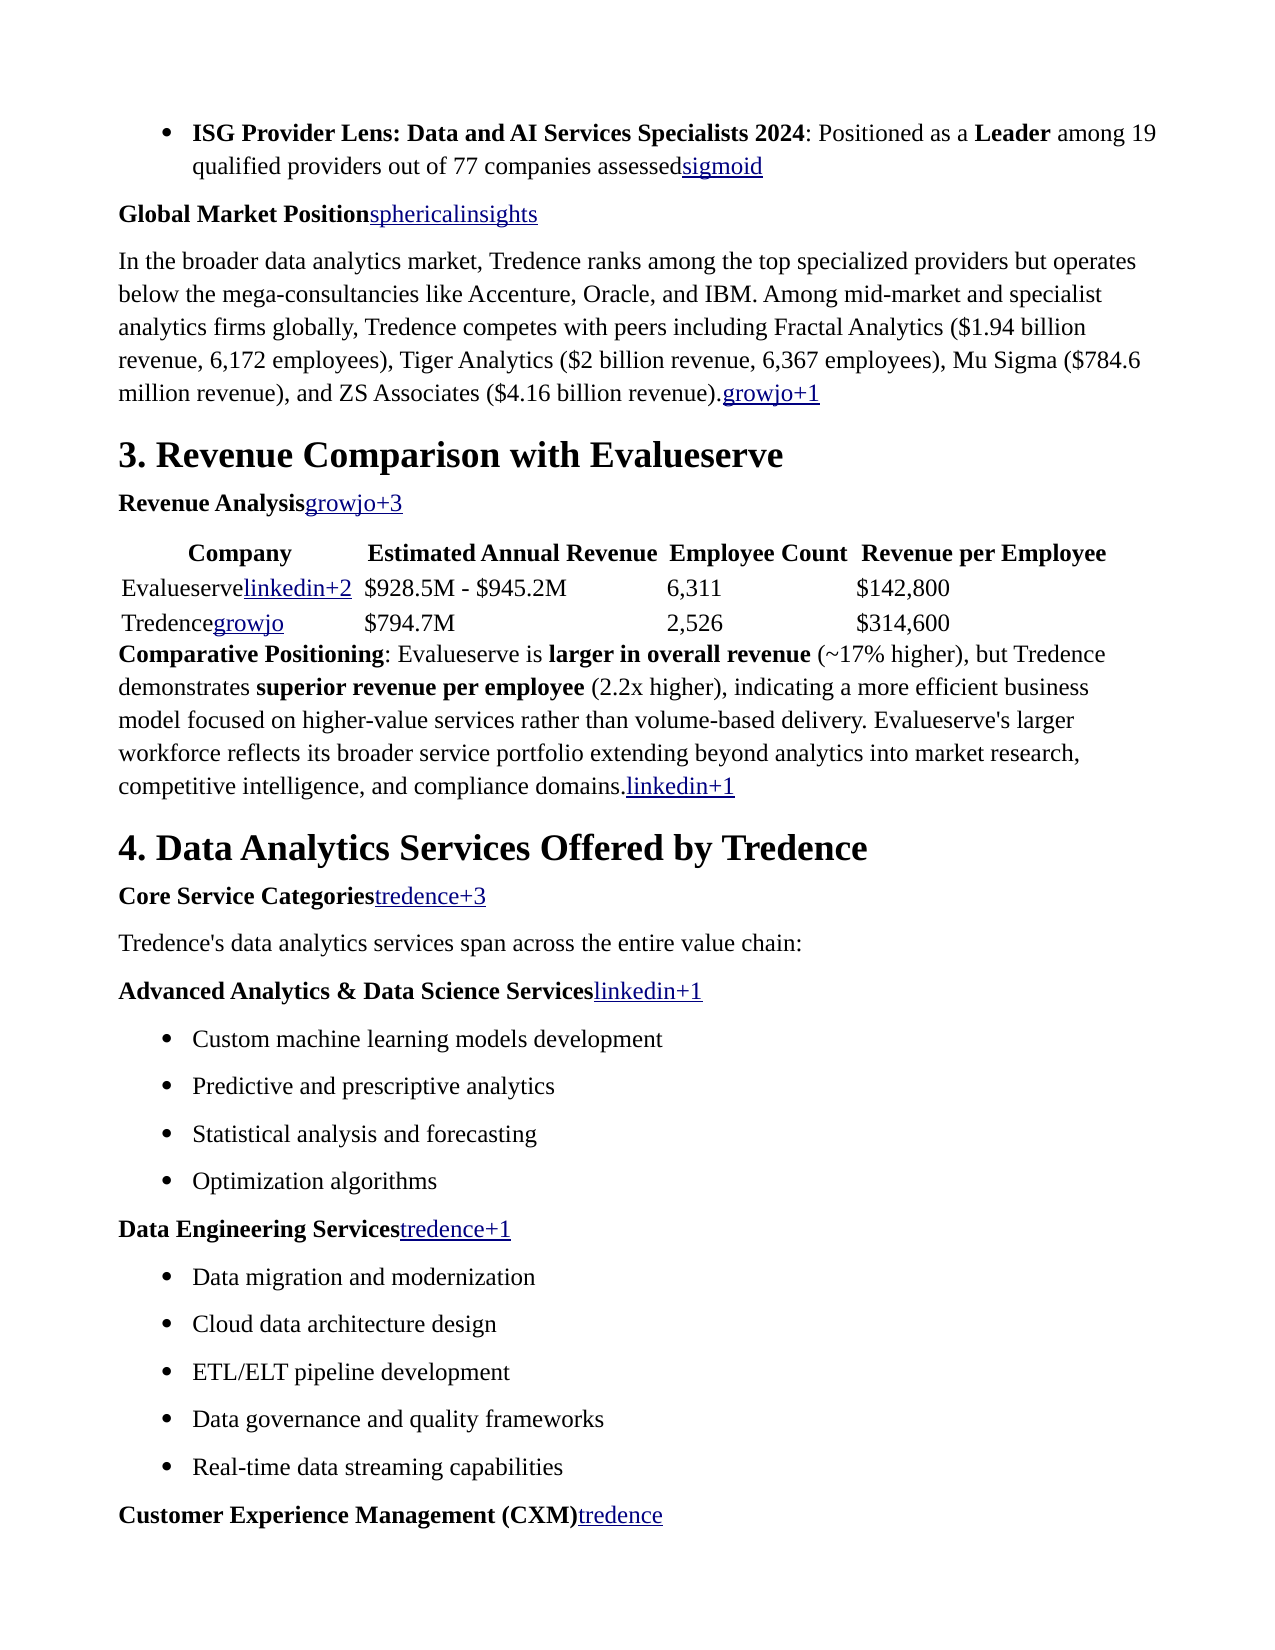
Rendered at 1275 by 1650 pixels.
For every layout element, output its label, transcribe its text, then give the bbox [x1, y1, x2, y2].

text Customer Experience Management (CXM)tredence​ [118, 1500, 1157, 1528]
subtitle 4. Data Analytics Services Offered by Tredence [118, 825, 1157, 868]
text Comparative Positioning: Evalueserve is larger in overall revenue (~17% higher), but Tredence demonstrates superior revenue per employee (2.2x higher), indicating a more efficient business model focused on higher-value services rather than volume-based delivery. Evalueserve's larger workforce reflects its broader service portfolio extending beyond analytics into market research, competitive intelligence, and compliance domains.linkedin+1​ [118, 639, 1157, 800]
table_cell $928.5M - $945.2M [361, 570, 664, 605]
list Data migration and modernization [162, 1262, 1157, 1290]
subtitle 3. Revenue Comparison with Evalueserve [118, 432, 1157, 475]
list ETL/ELT pipeline development [162, 1357, 1157, 1386]
table_cell $142,800 [853, 570, 1114, 605]
table_cell $794.7M [361, 605, 664, 639]
table_cell $314,600 [853, 605, 1114, 639]
text Data Engineering Servicestredence+1​ [118, 1214, 1157, 1243]
list Statistical analysis and forecasting [162, 1119, 1157, 1148]
text Global Market Positionsphericalinsights​ [118, 199, 1157, 227]
table_header Employee Count [664, 536, 853, 570]
table_cell Evalueservelinkedin+2​ [118, 570, 361, 605]
list Cloud data architecture design [162, 1309, 1157, 1338]
table_header Company [118, 536, 361, 570]
table_cell 2,526 [664, 605, 853, 639]
list Custom machine learning models development [162, 1024, 1157, 1052]
table_cell 6,311 [664, 570, 853, 605]
text Advanced Analytics & Data Science Serviceslinkedin+1​ [118, 976, 1157, 1005]
text Core Service Categoriestredence+3​ [118, 881, 1157, 909]
table_header Revenue per Employee [853, 536, 1114, 570]
table_cell Tredencegrowjo​ [118, 605, 361, 639]
table_header Estimated Annual Revenue [361, 536, 664, 570]
text In the broader data analytics market, Tredence ranks among the top specialized providers but operates below the mega-consultancies like Accenture, Oracle, and IBM. Among mid-market and specialist analytics firms globally, Tredence competes with peers including Fractal Analytics ($1.94 billion revenue, 6,172 employees), Tiger Analytics ($2 billion revenue, 6,367 employees), Mu Sigma ($784.6 million revenue), and ZS Associates ($4.16 billion revenue).growjo+1​ [118, 246, 1157, 407]
list Real-time data streaming capabilities [162, 1452, 1157, 1481]
list Data governance and quality frameworks [162, 1404, 1157, 1433]
text Tredence's data analytics services span across the entire value chain: [118, 928, 1157, 957]
list Optimization algorithms [162, 1166, 1157, 1195]
list Predictive and prescriptive analytics [162, 1071, 1157, 1100]
text Revenue Analysisgrowjo+3​ [118, 488, 1157, 517]
list ISG Provider Lens: Data and AI Services Specialists 2024: Positioned as a Leader among 19 qualified providers out of 77 companies assessedsigmoid​ [162, 118, 1157, 180]
